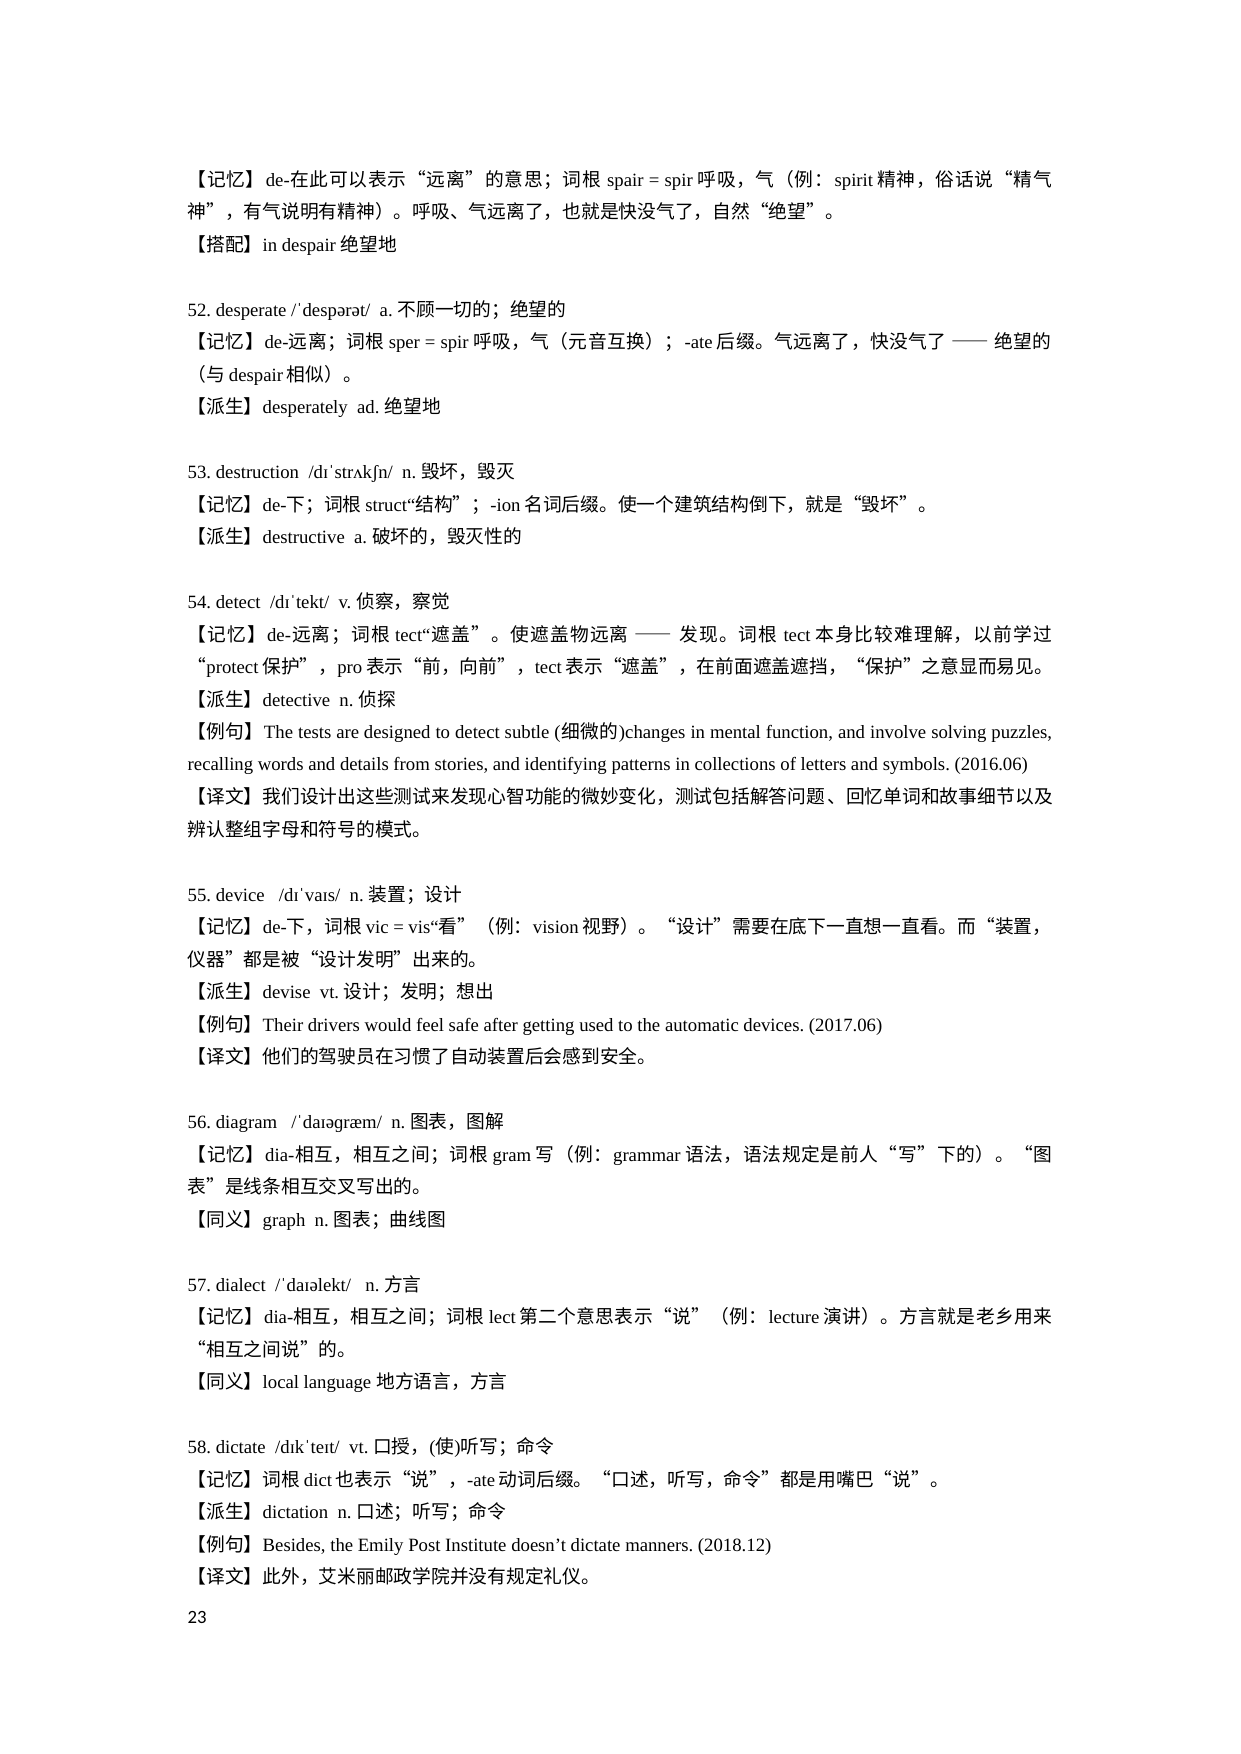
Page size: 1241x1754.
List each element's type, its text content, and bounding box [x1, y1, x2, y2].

text 【同义】local language 地方语言，方言 [187, 1364, 1053, 1397]
text 【搭配】in despair 绝望地 [187, 227, 1053, 259]
text 【记忆】de-在此可以表示“远离”的意思；词根spair = spir呼吸，气（例：spirit精神，俗话说“精气神”，有气说明有精神）。呼吸、气远离了，也就是快没气了，自然“绝望”。 [187, 162, 1053, 227]
text 【记忆】de-下；词根struct“结构”；-ion名词后缀。使一个建筑结构倒下，就是“毁坏”。 [187, 487, 1053, 519]
text 【译文】我们设计出这些测试来发现心智功能的微妙变化，测试包括解答问题、回忆单词和故事细节以及辨认整组字母和符号的模式。 [187, 779, 1053, 844]
text 【记忆】de-远离；词根tect“遮盖”。使遮盖物远离 —— 发现。词根tect本身比较难理解，以前学过“protect保护”，pro表示“前，向前”，tect表示“遮盖”，在前面遮盖遮挡，“保护”之意显而易见。 [187, 617, 1053, 682]
text 【派生】detective n. 侦探 [187, 682, 1053, 714]
text 【派生】destructive a. 破坏的，毁灭性的 [187, 519, 1053, 552]
list dictate /dɪkˈteɪt/ vt. 口授，(使)听写；命令 [187, 1429, 1053, 1462]
text 【同义】graph n. 图表；曲线图 [187, 1202, 1053, 1234]
list device /dɪˈvaɪs/ n. 装置；设计 [187, 877, 1053, 909]
text 【记忆】dia-相互，相互之间；词根lect第二个意思表示“说”（例：lecture演讲）。方言就是老乡用来“相互之间说”的。 [187, 1299, 1053, 1364]
text 【记忆】de-下，词根vic = vis“看”（例：vision视野）。“设计”需要在底下一直想一直看。而“装置，仪器”都是被“设计发明”出来的。 [187, 909, 1053, 974]
list desperate /ˈdespərət/ a. 不顾一切的；绝望的 [187, 292, 1053, 324]
text 【派生】desperately ad. 绝望地 [187, 389, 1053, 422]
text 【例句】The tests are designed to detect subtle (细微的)changes in mental function, and involve solving puzzles, recalling words and details from stories, and identifying patterns in collections of letters and symbols. (2016.06) [187, 714, 1053, 779]
list diagram /ˈdaɪəɡræm/ n. 图表，图解 [187, 1104, 1053, 1137]
text 【译文】他们的驾驶员在习惯了自动装置后会感到安全。 [187, 1039, 1053, 1072]
list destruction /dɪˈstrʌkʃn/ n. 毁坏，毁灭 [187, 454, 1053, 487]
text 【例句】Their drivers would feel safe after getting used to the automatic devices. (2017.06) [187, 1007, 1053, 1039]
list detect /dɪˈtekt/ v. 侦察，察觉 [187, 584, 1053, 617]
text 【派生】dictation n. 口述；听写；命令 [187, 1494, 1053, 1527]
text 【记忆】dia-相互，相互之间；词根gram写（例：grammar语法，语法规定是前人“写”下的）。“图表”是线条相互交叉写出的。 [187, 1137, 1053, 1202]
text 【记忆】de-远离；词根sper = spir呼吸，气（元音互换）；-ate后缀。气远离了，快没气了 —— 绝望的（与despair相似）。 [187, 324, 1053, 389]
text 【派生】devise vt. 设计；发明；想出 [187, 974, 1053, 1007]
text 【记忆】词根dict也表示“说”，-ate动词后缀。“口述，听写，命令”都是用嘴巴“说”。 [187, 1462, 1053, 1494]
list dialect /ˈdaɪəlekt/ n. 方言 [187, 1267, 1053, 1299]
text 【例句】Besides, the Emily Post Institute doesn’t dictate manners. (2018.12) [187, 1527, 1053, 1559]
text 【译文】此外，艾米丽邮政学院并没有规定礼仪。 [187, 1559, 1053, 1592]
